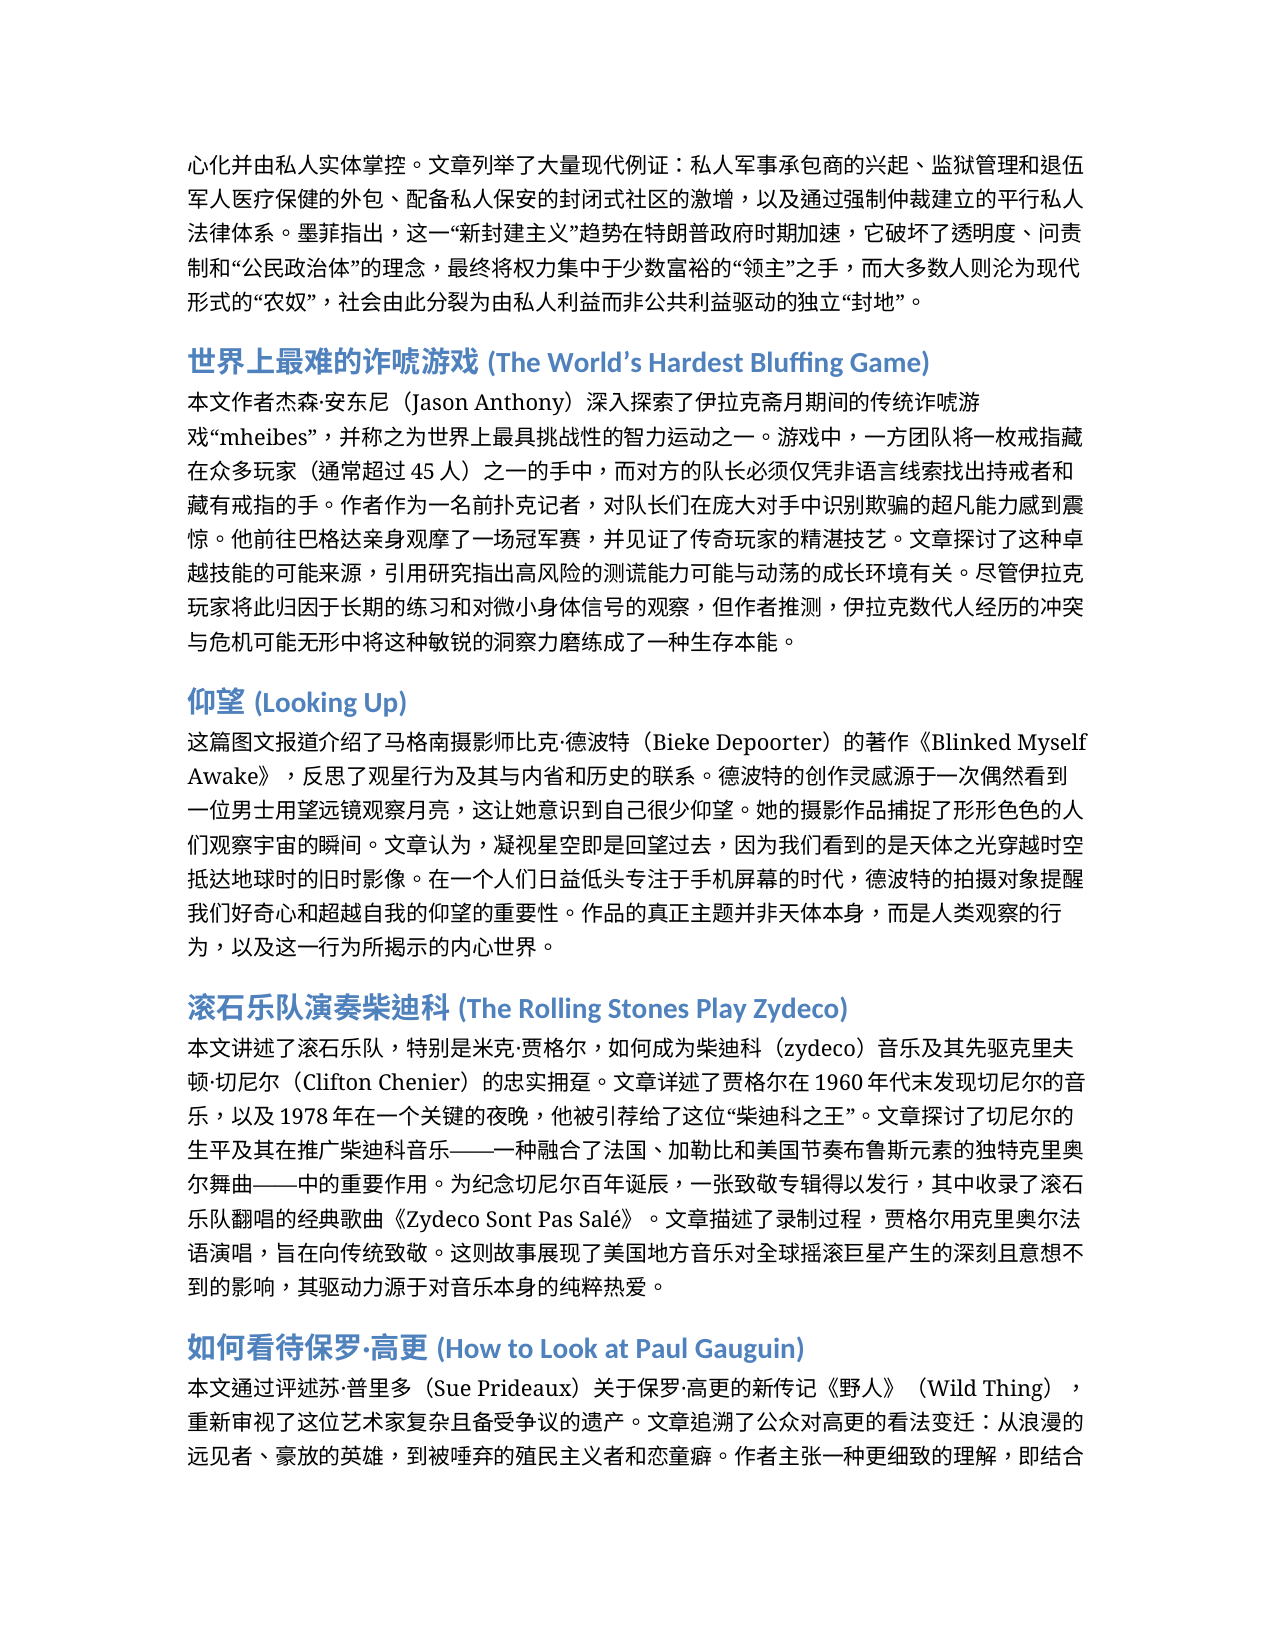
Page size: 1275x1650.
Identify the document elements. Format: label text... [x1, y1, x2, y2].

subtitle 滚石乐队演奏柴迪科 (The Rolling Stones Play Zydeco) [187, 987, 1087, 1027]
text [187, 150, 1087, 316]
subtitle 如何看待保罗·高更 (How to Look at Paul Gauguin) [187, 1327, 1087, 1367]
text 本文讲述了滚石乐队，特别是米克·贾格尔，如何成为柴迪科（zydeco）音乐及其先驱克里夫顿·切尼尔（Clifton Chenier）的忠实拥趸。文章详述了贾格尔在1960年代末发现切尼尔的音乐，以及1978年在一个关键的夜晚，他被引荐给了这位“柴迪科之王”。文章探讨了切尼尔的生平及其在推广柴迪科音乐——一种融合了法国、加勒比和美国节奏布鲁斯元素的独特克里奥尔舞曲——中的重要作用。为纪念切尼尔百年诞辰，一张致敬专辑得以发行，其中收录了滚石乐队翻唱的经典歌曲《Zydeco Sont Pas Salé》。文章描述了录制过程，贾格尔用克里奥尔法语演唱，旨在向传统致敬。这则故事展现了美国地方音乐对全球摇滚巨星产生的深刻且意想不到的影响，其驱动力源于对音乐本身的纯粹热爱。 [187, 1033, 1087, 1302]
subtitle 世界上最难的诈唬游戏 (The World’s Hardest Bluffing Game) [187, 342, 1087, 381]
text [187, 1372, 1087, 1471]
subtitle 仰望 (Looking Up) [187, 681, 1087, 721]
text 本文作者杰森·安东尼（Jason Anthony）深入探索了伊拉克斋月期间的传统诈唬游戏“mheibes”，并称之为世界上最具挑战性的智力运动之一。游戏中，一方团队将一枚戒指藏在众多玩家（通常超过45人）之一的手中，而对方的队长必须仅凭非语言线索找出持戒者和藏有戒指的手。作者作为一名前扑克记者，对队长们在庞大对手中识别欺骗的超凡能力感到震惊。他前往巴格达亲身观摩了一场冠军赛，并见证了传奇玩家的精湛技艺。文章探讨了这种卓越技能的可能来源，引用研究指出高风险的测谎能力可能与动荡的成长环境有关。尽管伊拉克玩家将此归因于长期的练习和对微小身体信号的观察，但作者推测，伊拉克数代人经历的冲突与危机可能无形中将这种敏锐的洞察力磨练成了一种生存本能。 [187, 387, 1087, 656]
text 这篇图文报道介绍了马格南摄影师比克·德波特（Bieke Depoorter）的著作《Blinked Myself Awake》，反思了观星行为及其与内省和历史的联系。德波特的创作灵感源于一次偶然看到一位男士用望远镜观察月亮，这让她意识到自己很少仰望。她的摄影作品捕捉了形形色色的人们观察宇宙的瞬间。文章认为，凝视星空即是回望过去，因为我们看到的是天体之光穿越时空抵达地球时的旧时影像。在一个人们日益低头专注于手机屏幕的时代，德波特的拍摄对象提醒我们好奇心和超越自我的仰望的重要性。作品的真正主题并非天体本身，而是人类观察的行为，以及这一行为所揭示的内心世界。 [187, 727, 1087, 962]
